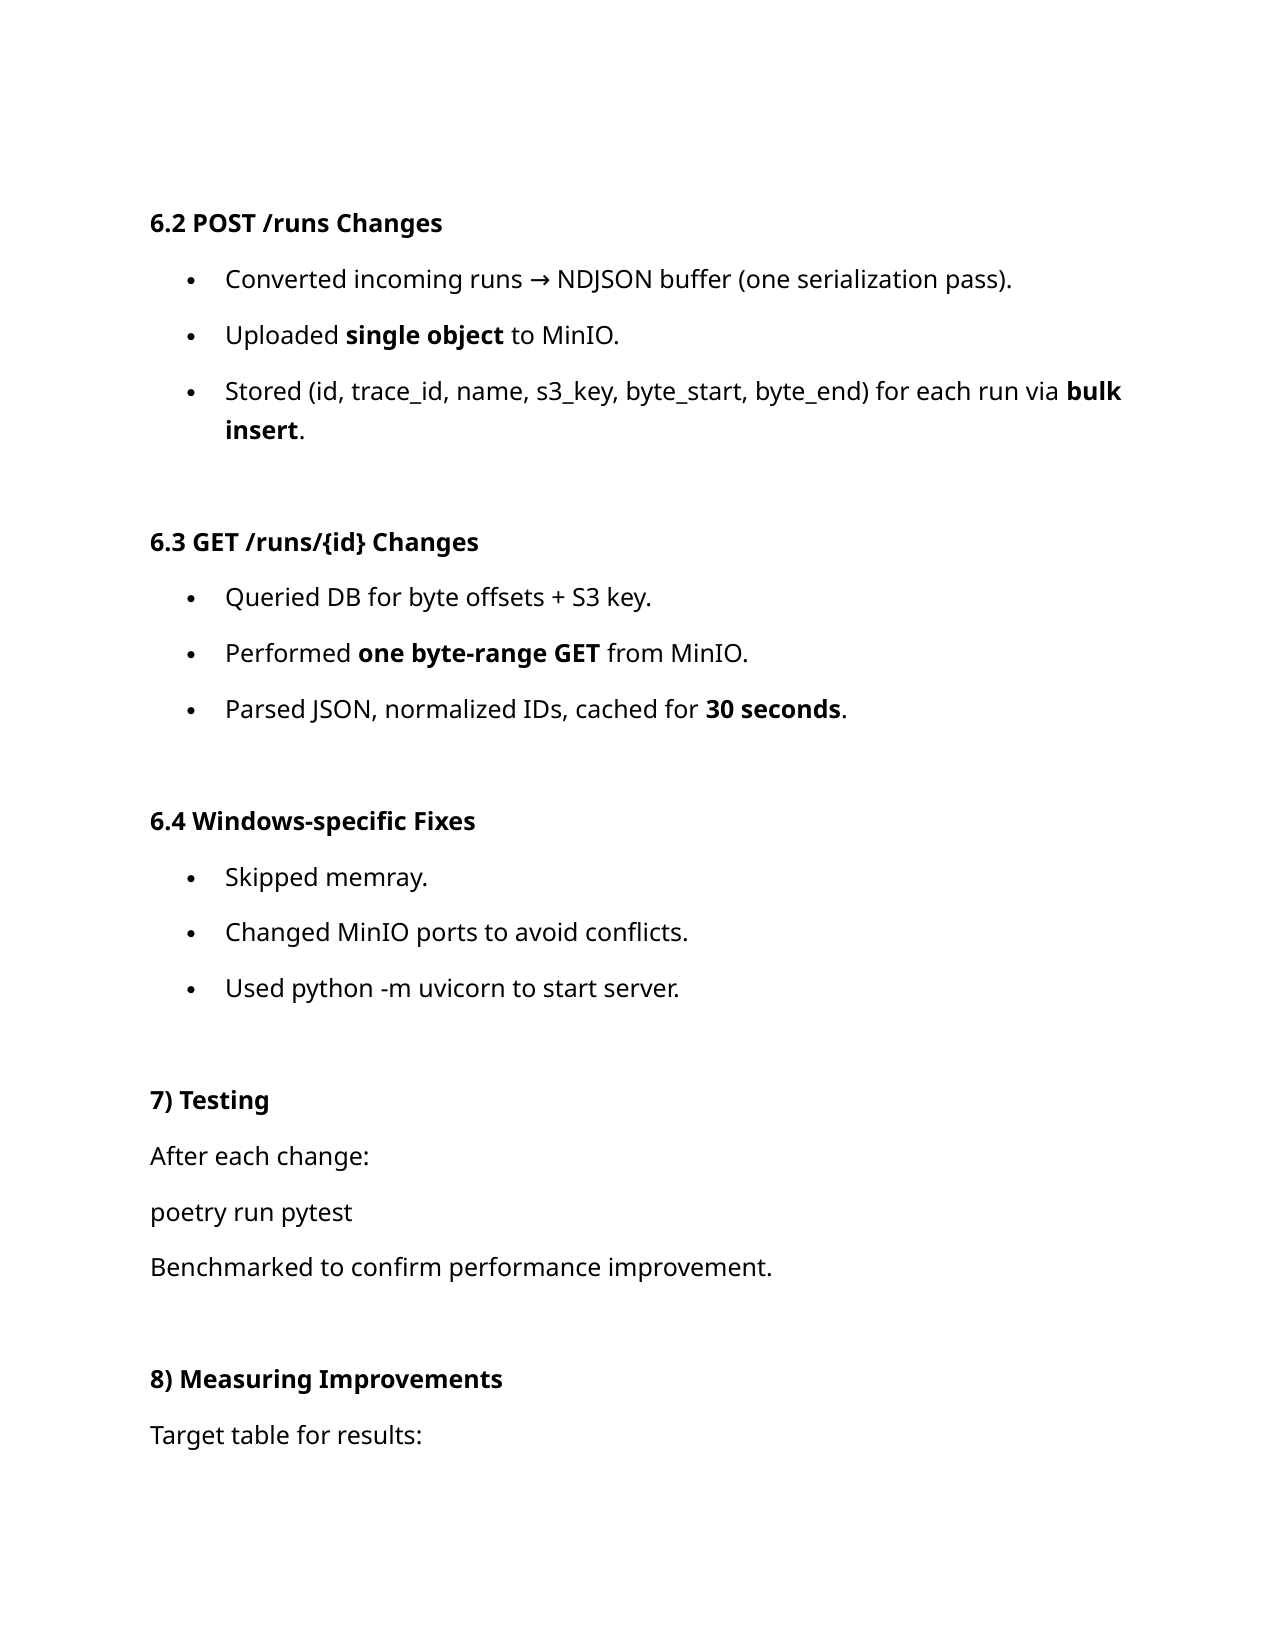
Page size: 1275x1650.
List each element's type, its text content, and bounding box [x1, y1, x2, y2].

list Queried DB for byte offsets + S3 key. [187, 580, 1125, 614]
list Stored (id, trace_id, name, s3_key, byte_start, byte_end) for each run via bulk insert. [187, 373, 1125, 447]
list Converted incoming runs → NDJSON buffer (one serialization pass). [187, 262, 1125, 296]
list Skipped memray. [187, 859, 1125, 893]
text 6.3 GET /runs/{id} Changes [150, 524, 1125, 558]
text Benchmarked to confirm performance improvement. [150, 1250, 1125, 1284]
list Used python -m uvicorn to start server. [187, 971, 1125, 1005]
list Parsed JSON, normalized IDs, cached for 30 seconds. [187, 692, 1125, 726]
text 8) Measuring Improvements [150, 1362, 1125, 1396]
text After each change: [150, 1138, 1125, 1172]
list Changed MinIO ports to avoid conflicts. [187, 915, 1125, 949]
text 6.2 POST /runs Changes [150, 206, 1125, 240]
list Uploaded single object to MinIO. [187, 317, 1125, 352]
text 6.4 Windows-specific Fixes [150, 803, 1125, 837]
text 7) Testing [150, 1082, 1125, 1117]
text poetry run pytest [150, 1194, 1125, 1228]
text Target table for results: [150, 1417, 1125, 1452]
list Performed one byte-range GET from MinIO. [187, 636, 1125, 670]
